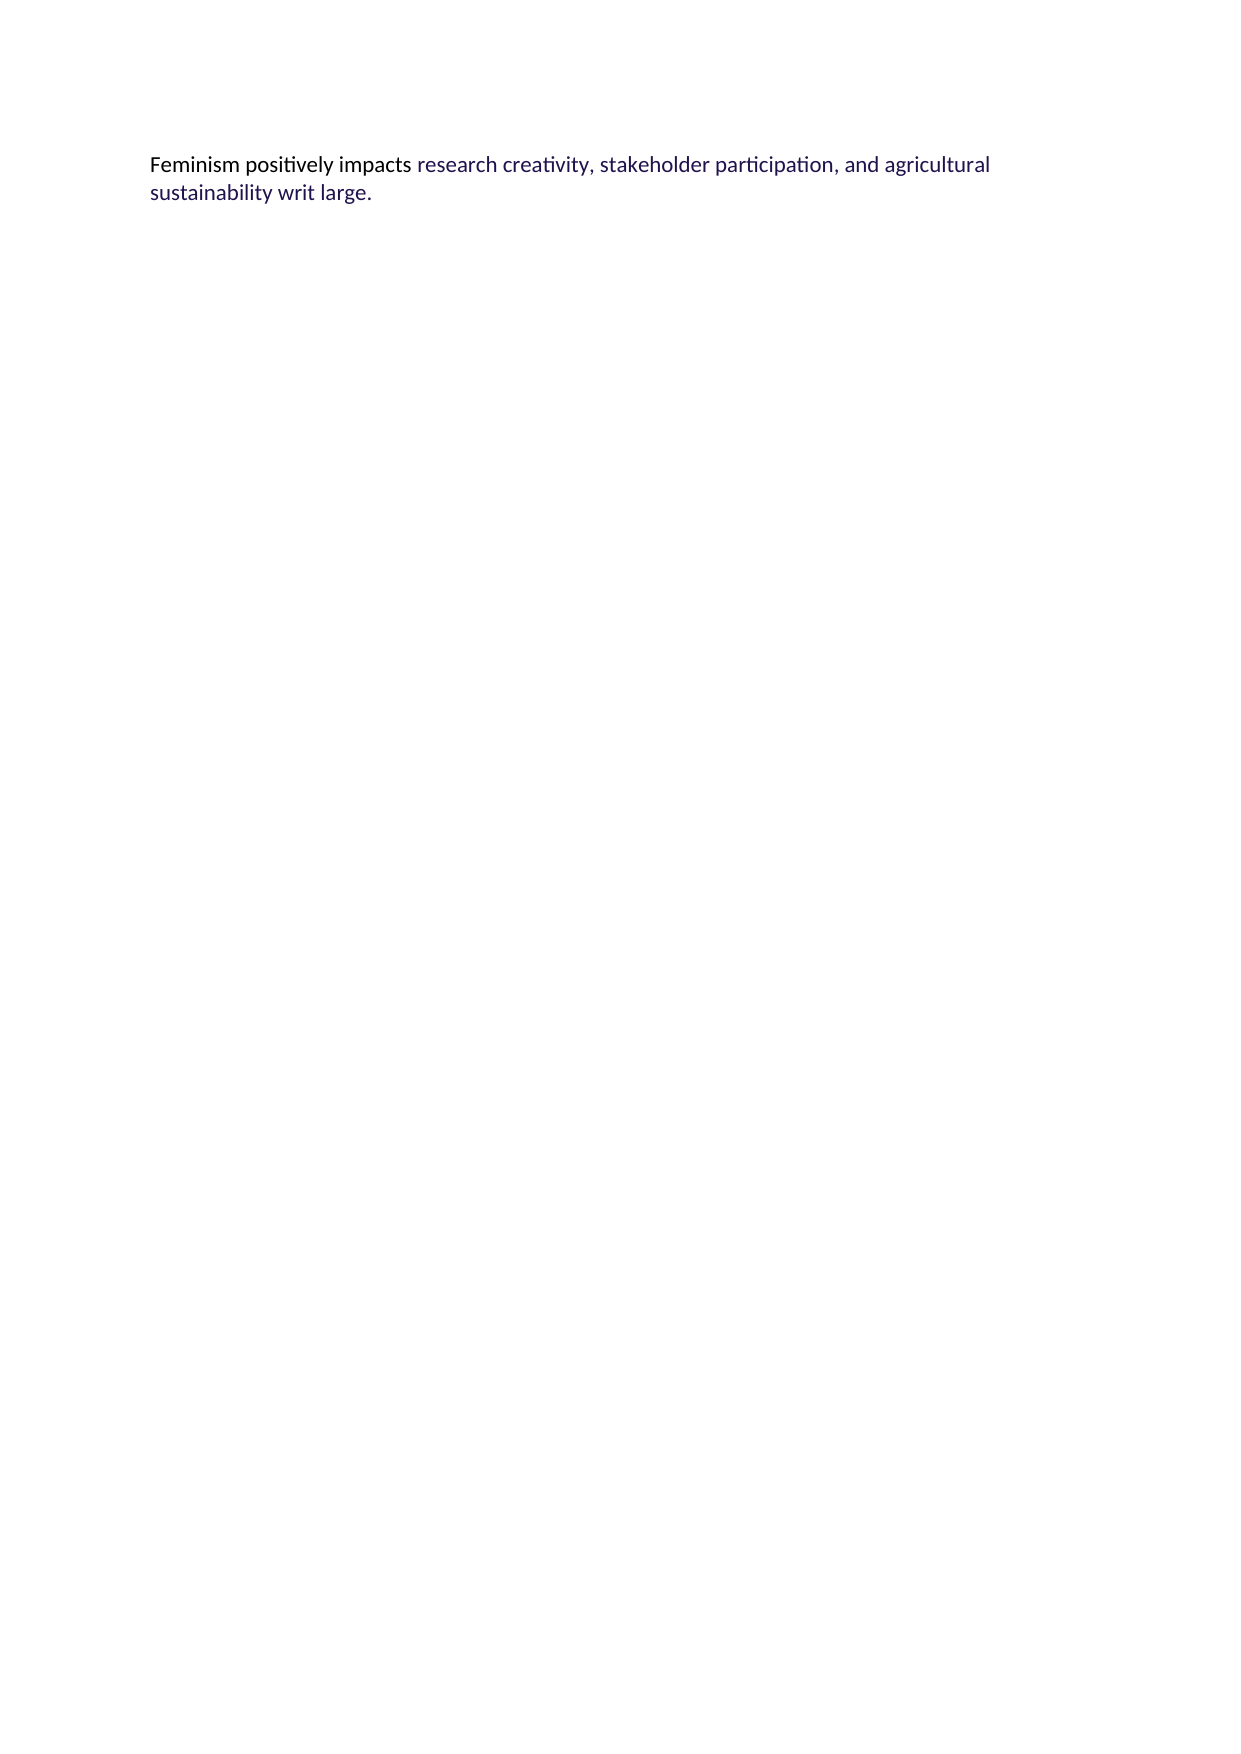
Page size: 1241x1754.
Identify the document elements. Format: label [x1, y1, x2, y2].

text [150, 150, 1090, 206]
